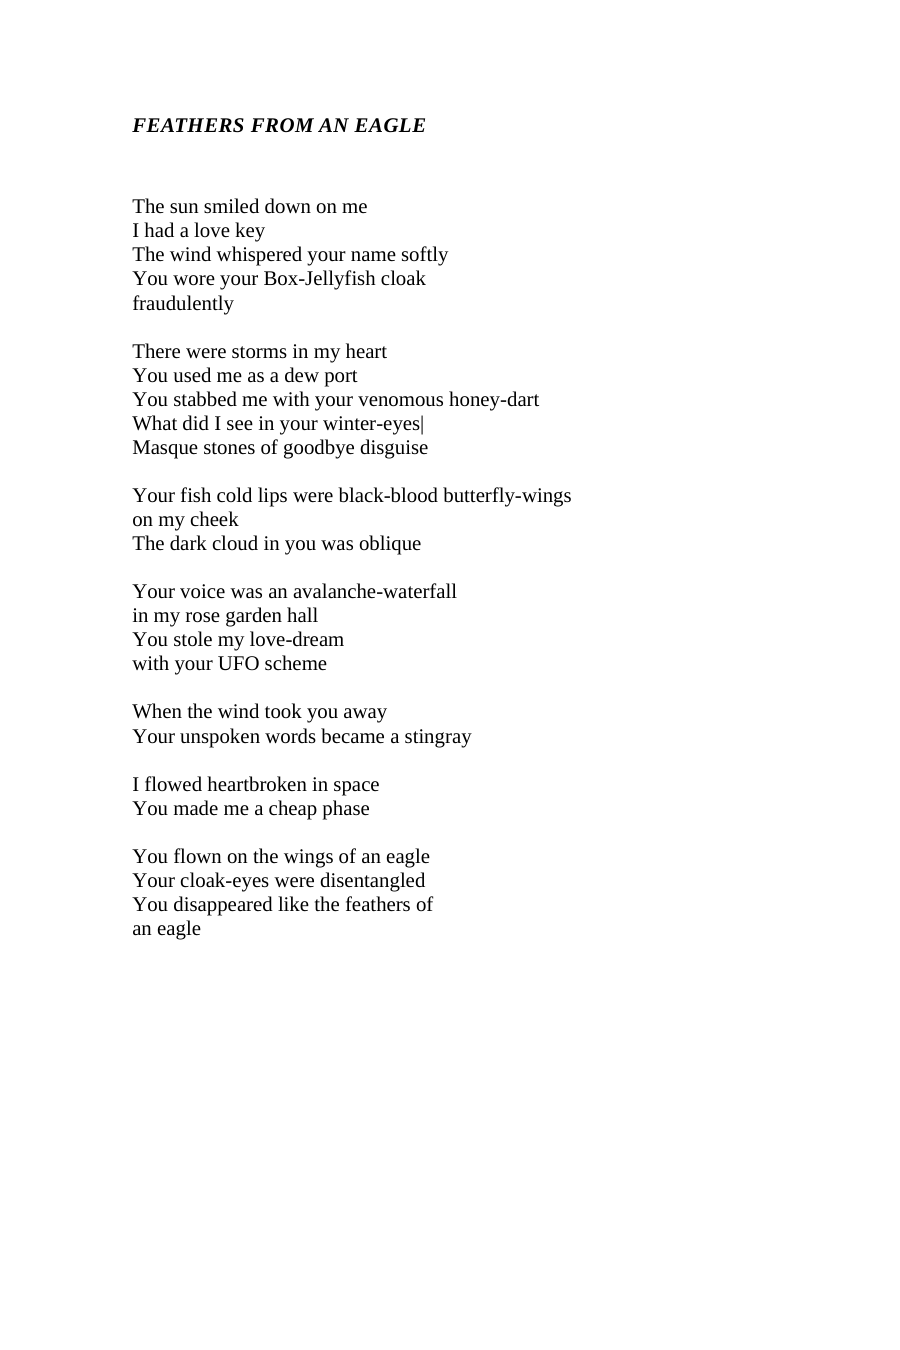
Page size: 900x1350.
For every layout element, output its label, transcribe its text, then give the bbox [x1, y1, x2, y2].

text When the wind took you away Your unspoken words became a stingray [132, 699, 825, 748]
text Your fish cold lips were black-blood butterfly-wings on my cheek The dark cloud in you was oblique [132, 483, 825, 555]
text Your voice was an avalanche-waterfall in my rose garden hall You stole my love-dream with your UFO scheme [132, 579, 825, 675]
text an eagle [132, 916, 825, 940]
text I flowed heartbroken in space You made me a cheap phase [132, 772, 825, 820]
text There were storms in my heart You used me as a dew port You stabbed me with your venomous honey-dart What did I see in your winter-eyes| Masque stones of goodbye disguise [132, 338, 825, 459]
text The sun smiled down on me I had a love key The wind whispered your name softly You wore your Box-Jellyfish cloak fraudulently [132, 194, 825, 314]
text You flown on the wings of an eagle Your cloak-eyes were disentangled You disappeared like the feathers of [132, 844, 825, 916]
text FEATHERS FROM AN EAGLE [132, 112, 825, 194]
